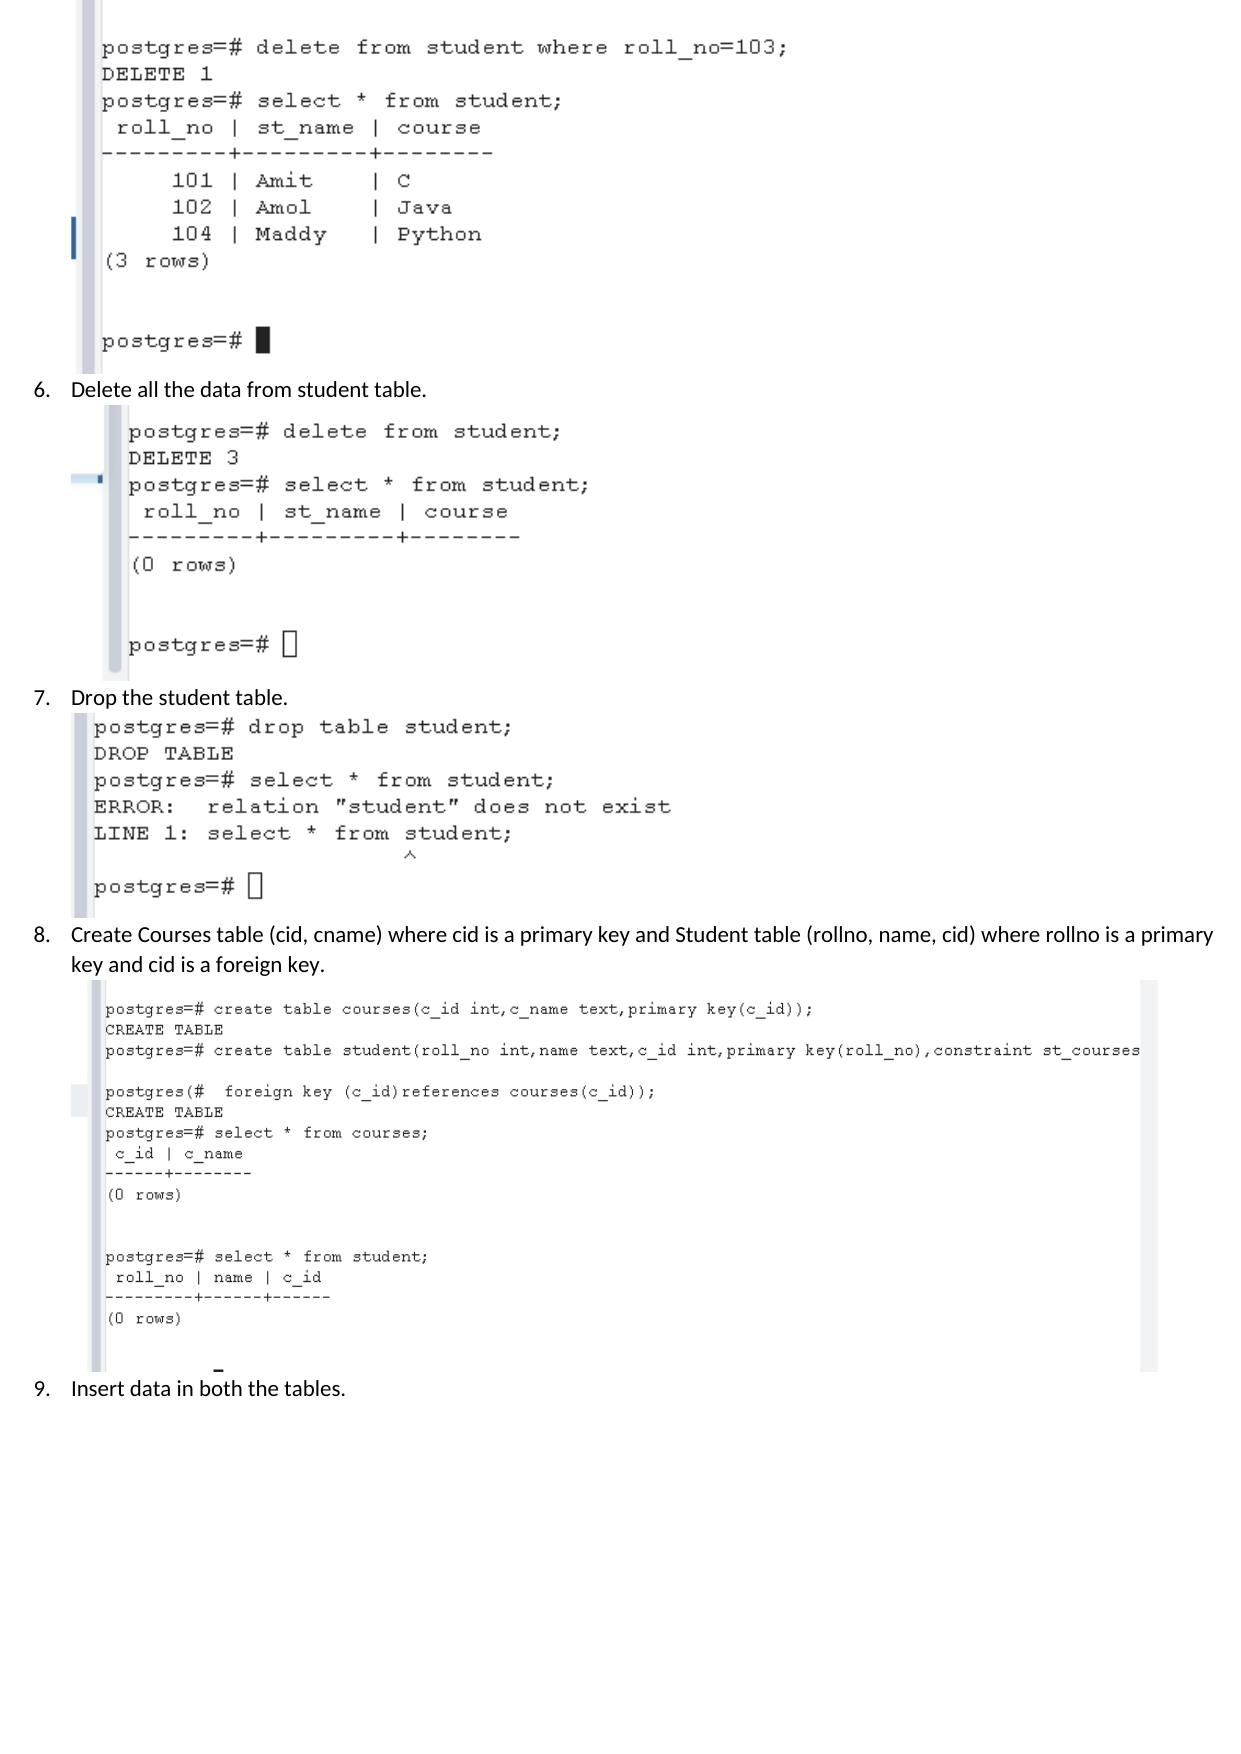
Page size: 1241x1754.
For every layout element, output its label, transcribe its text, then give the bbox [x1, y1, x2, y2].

picture [70, 0, 896, 374]
list Drop the student table. [33, 683, 1222, 711]
picture [70, 405, 673, 681]
picture [70, 713, 699, 918]
picture [70, 980, 1160, 1372]
list Insert data in both the tables. [33, 1374, 1222, 1402]
list Delete all the data from student table. [33, 376, 1222, 404]
list Create Courses table (cid, cname) where cid is a primary key and Student table (rollno, name, cid) where rollno is a primary key and cid is a foreign key. [33, 920, 1222, 978]
